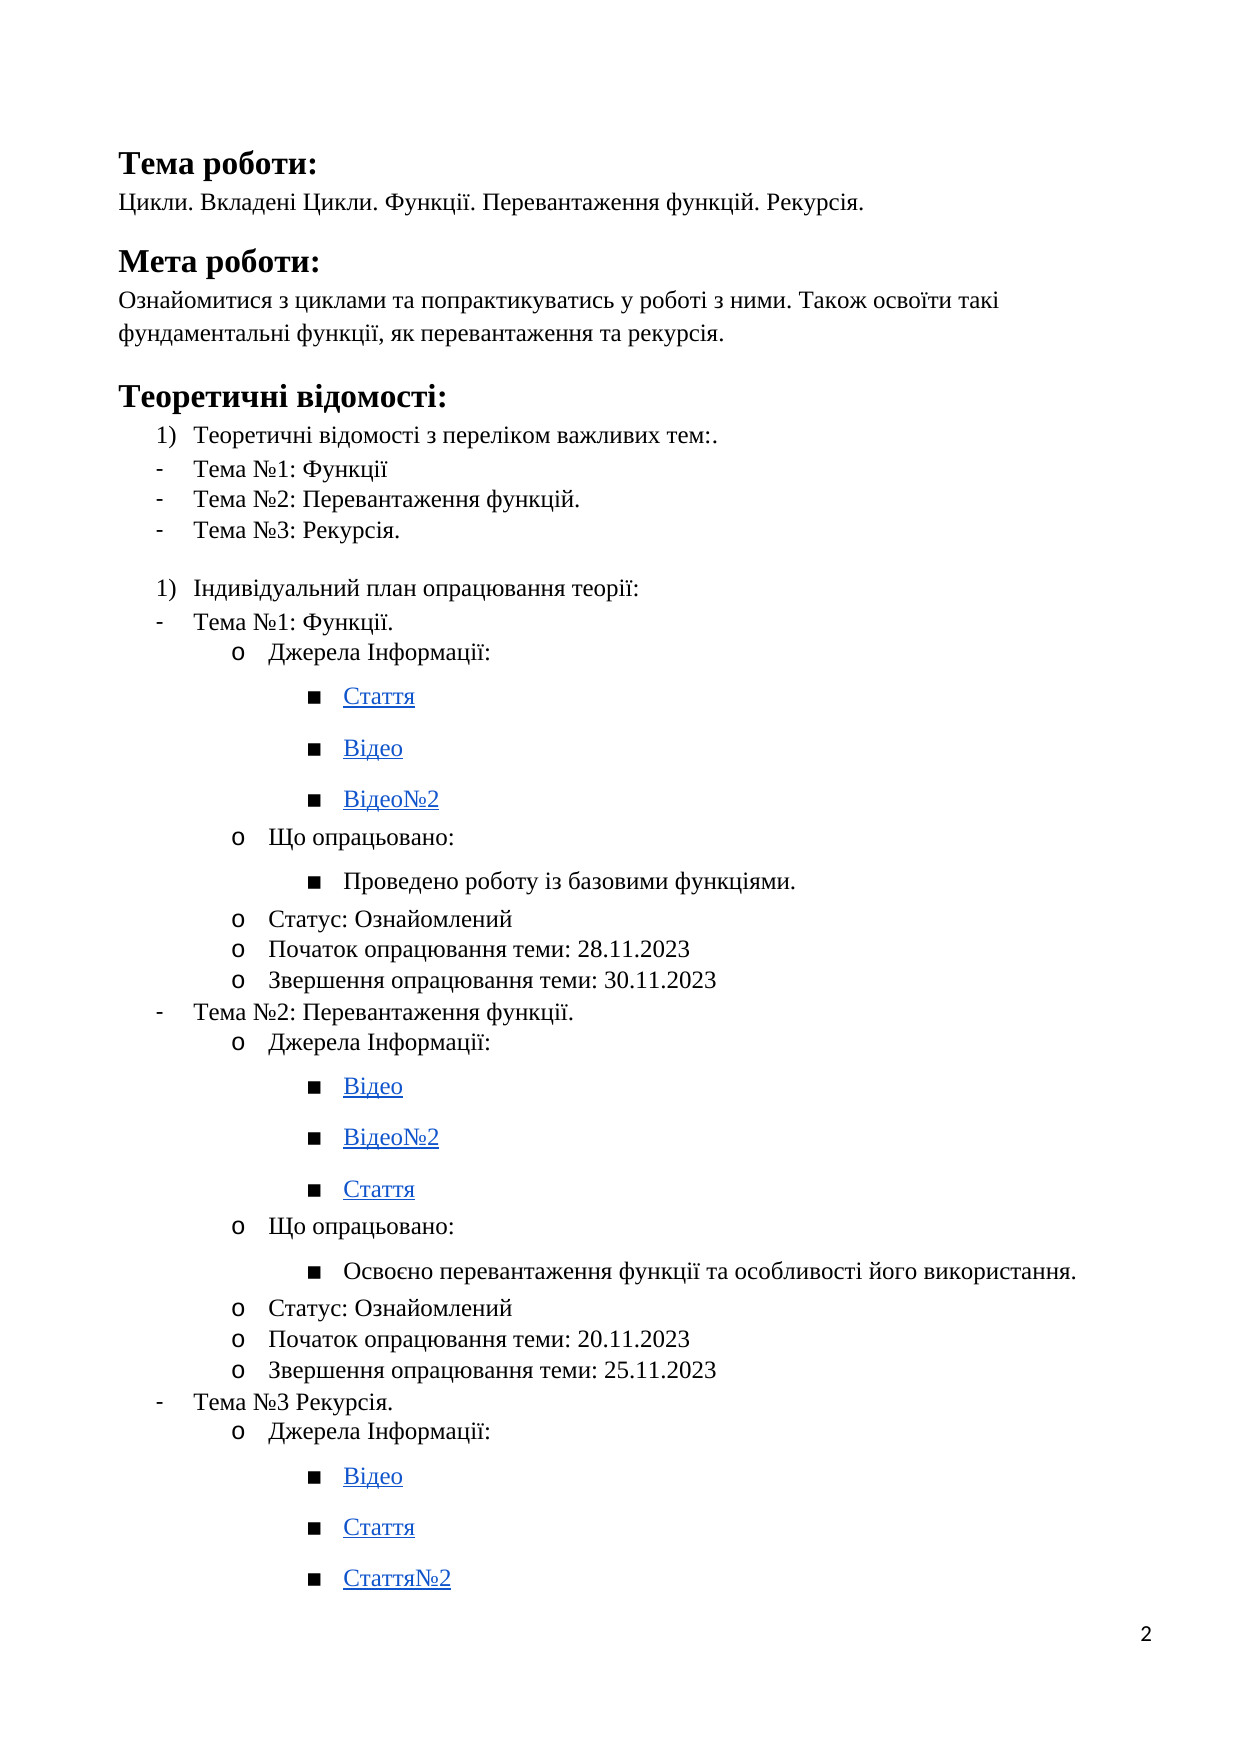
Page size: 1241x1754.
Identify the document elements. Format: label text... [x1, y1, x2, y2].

subtitle Теоретичні відомості: [118, 376, 1152, 414]
list Тема №1: Функції [156, 453, 1152, 484]
list Початок опрацювання теми: 20.11.2023 [231, 1324, 1152, 1355]
list Стаття [306, 1160, 1152, 1211]
list Звершення опрацювання теми: 25.11.2023 [231, 1355, 1152, 1386]
list Освоєно перевантаження функції та особливості його використання. [306, 1242, 1152, 1293]
list Стаття [306, 1498, 1152, 1550]
list Тема №2: Перевантаження функцій. [156, 484, 1152, 514]
list Звершення опрацювання теми: 30.11.2023 [231, 965, 1152, 996]
list Відео [306, 1447, 1152, 1498]
list Що опрацьовано: [231, 822, 1152, 852]
list Джерела Інформації: [231, 1027, 1152, 1057]
list Що опрацьовано: [231, 1211, 1152, 1242]
list Статус: Ознайомлений [231, 904, 1152, 934]
list Тема №2: Перевантаження функції. [156, 996, 1152, 1027]
list Тема №3 Рекурсія. [156, 1386, 1152, 1416]
list Відео№2 [306, 1109, 1152, 1160]
subtitle Мета роботи: [118, 241, 1152, 279]
list Стаття [306, 668, 1152, 719]
list Джерела Інформації: [231, 637, 1152, 668]
list Відео№2 [306, 770, 1152, 822]
text Цикли. Вкладені Цикли. Функції. Перевантаження функцій. Рекурсія. [118, 187, 1152, 216]
list Стаття№2 [306, 1550, 1152, 1601]
list Статус: Ознайомлений [231, 1293, 1152, 1324]
text Ознайомитися з циклами та попрактикуватись у роботі з ними. Також освоїти такі фундаментальні функції, як перевантаження та рекурсія. [118, 285, 1152, 347]
list Теоретичні відомості з переліком важливих тем:. [156, 420, 1152, 449]
list Джерела Інформації: [231, 1416, 1152, 1447]
subtitle Тема роботи: [118, 143, 1152, 181]
list Індивідуальний план опрацювання теорії: [156, 573, 1152, 602]
list Відео [306, 1057, 1152, 1109]
list Проведено роботу із базовими функціями. [306, 852, 1152, 904]
list Тема №3: Рекурсія. [156, 514, 1152, 545]
list Початок опрацювання теми: 28.11.2023 [231, 934, 1152, 965]
list Відео [306, 719, 1152, 770]
list Тема №1: Функції. [156, 606, 1152, 637]
